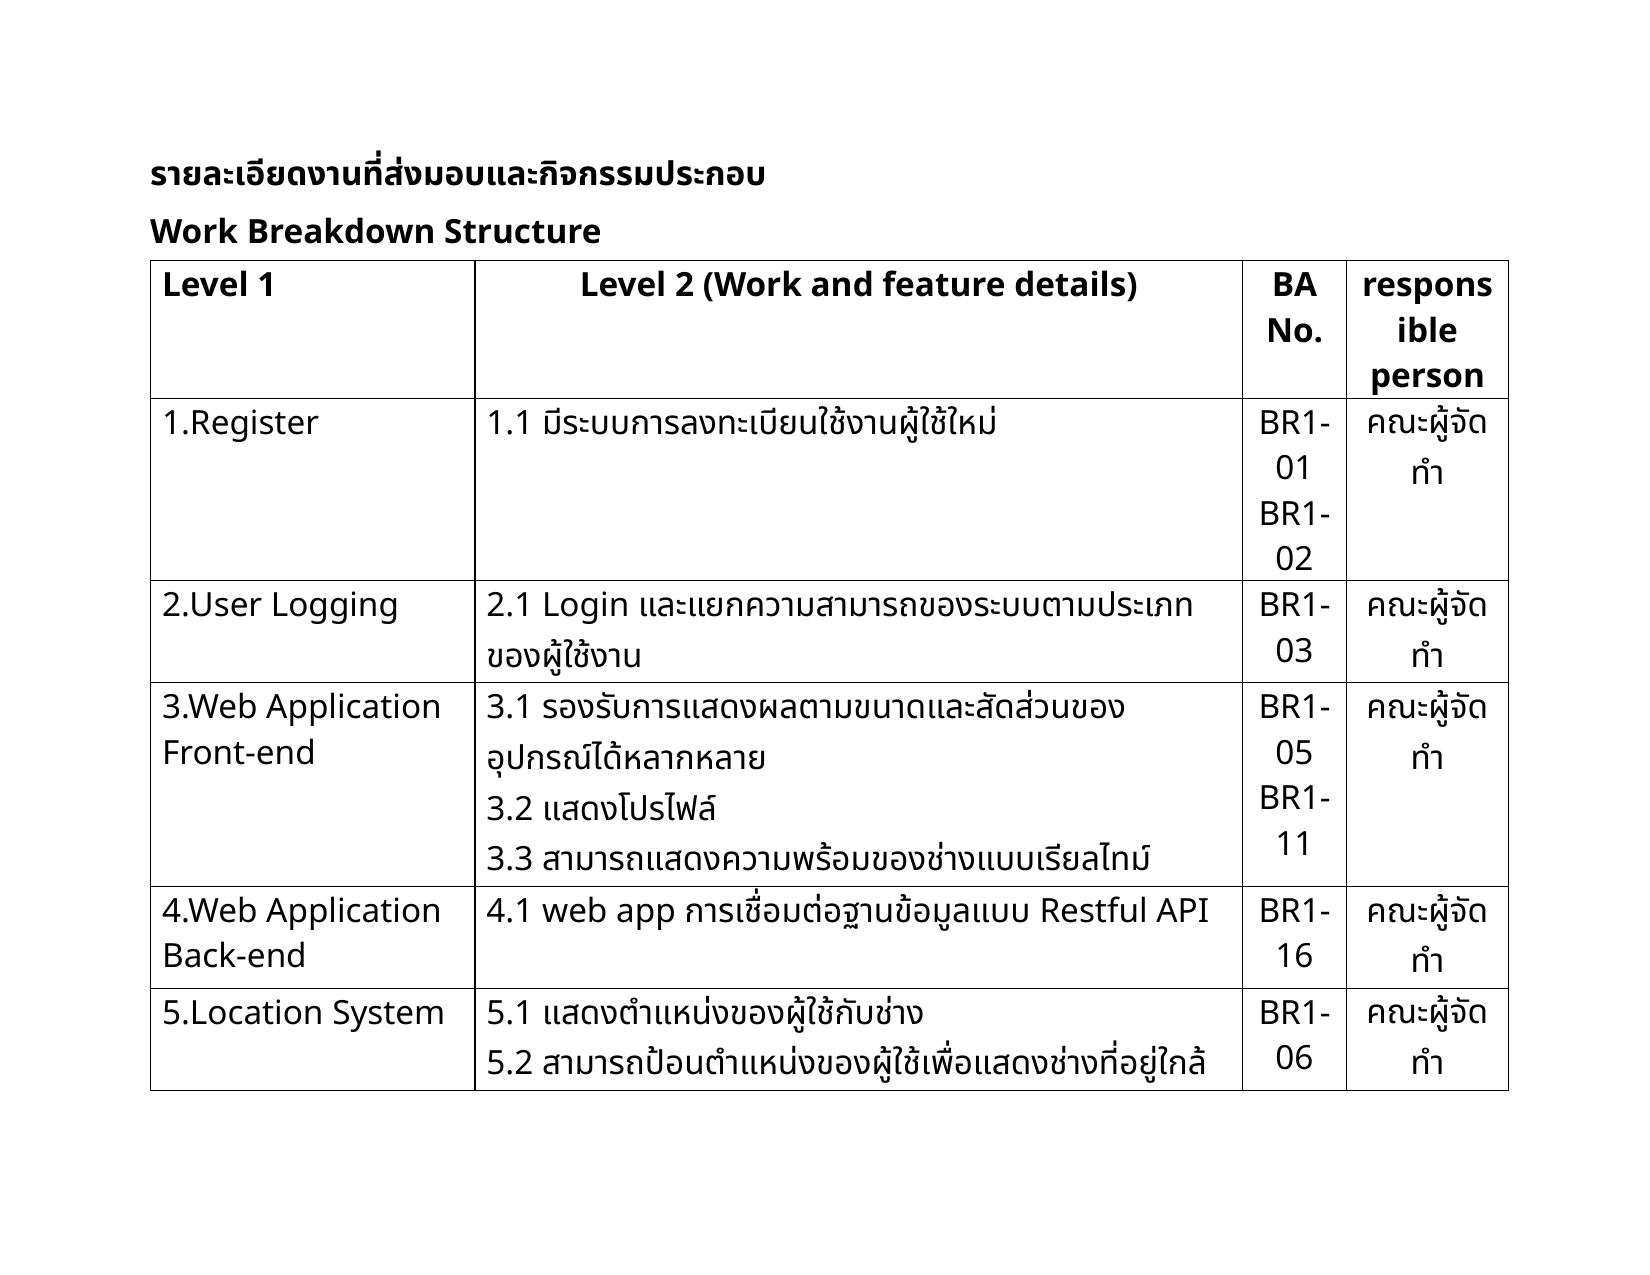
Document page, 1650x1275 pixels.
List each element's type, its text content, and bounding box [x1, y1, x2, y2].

table_cell คณะผู้จัดทำ [1347, 581, 1508, 682]
table_cell BR1-16 [1243, 887, 1346, 987]
table_cell คณะผู้จัดทำ [1347, 887, 1508, 987]
table_cell คณะผู้จัดทำ [1347, 399, 1508, 580]
table_cell BR1-03 [1243, 581, 1346, 682]
table_cell 4.Web Application Back-end [151, 887, 474, 987]
table_header Level 2 (Work and feature details) [476, 261, 1242, 397]
table_cell คณะผู้จัดทำ [1347, 683, 1508, 886]
table_cell 3.Web Application Front-end [151, 683, 474, 886]
table_cell 2.1 Login และแยกความสามารถของระบบตามประเภทของผู้ใช้งาน [476, 581, 1242, 682]
table_cell 1.Register [151, 399, 474, 580]
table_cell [476, 989, 1242, 1090]
table_cell 1.1 มีระบบการลงทะเบียนใช้งานผู้ใช้ใหม่ [476, 399, 1242, 580]
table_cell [1243, 989, 1346, 1090]
table_header responsible person [1347, 261, 1508, 397]
table_cell 2.User Logging [151, 581, 474, 682]
text Work Breakdown Structure [150, 208, 1500, 253]
table_cell 5.Location System [151, 989, 474, 1090]
table_header BA No. [1243, 261, 1346, 397]
text รายละเอียดงานที่ส่งมอบและกิจกรรมประกอบ [150, 150, 1500, 200]
table_cell คณะผู้จัดทำ [1347, 989, 1508, 1090]
table_cell BR1-01 BR1-02 [1243, 399, 1346, 580]
table_cell 3.1 รองรับการแสดงผลตามขนาดและสัดส่วนของอุปกรณ์ได้หลากหลาย 3.2 แสดงโปรไฟล์ 3.3 สามารถแสดงความพร้อมของช่างแบบเรียลไทม์ [476, 683, 1242, 886]
table_cell BR1-05 BR1-11 [1243, 683, 1346, 886]
table_cell 4.1 web app การเชื่อมต่อฐานข้อมูลแบบ Restful API [476, 887, 1242, 987]
table_header Level 1 [151, 261, 474, 397]
